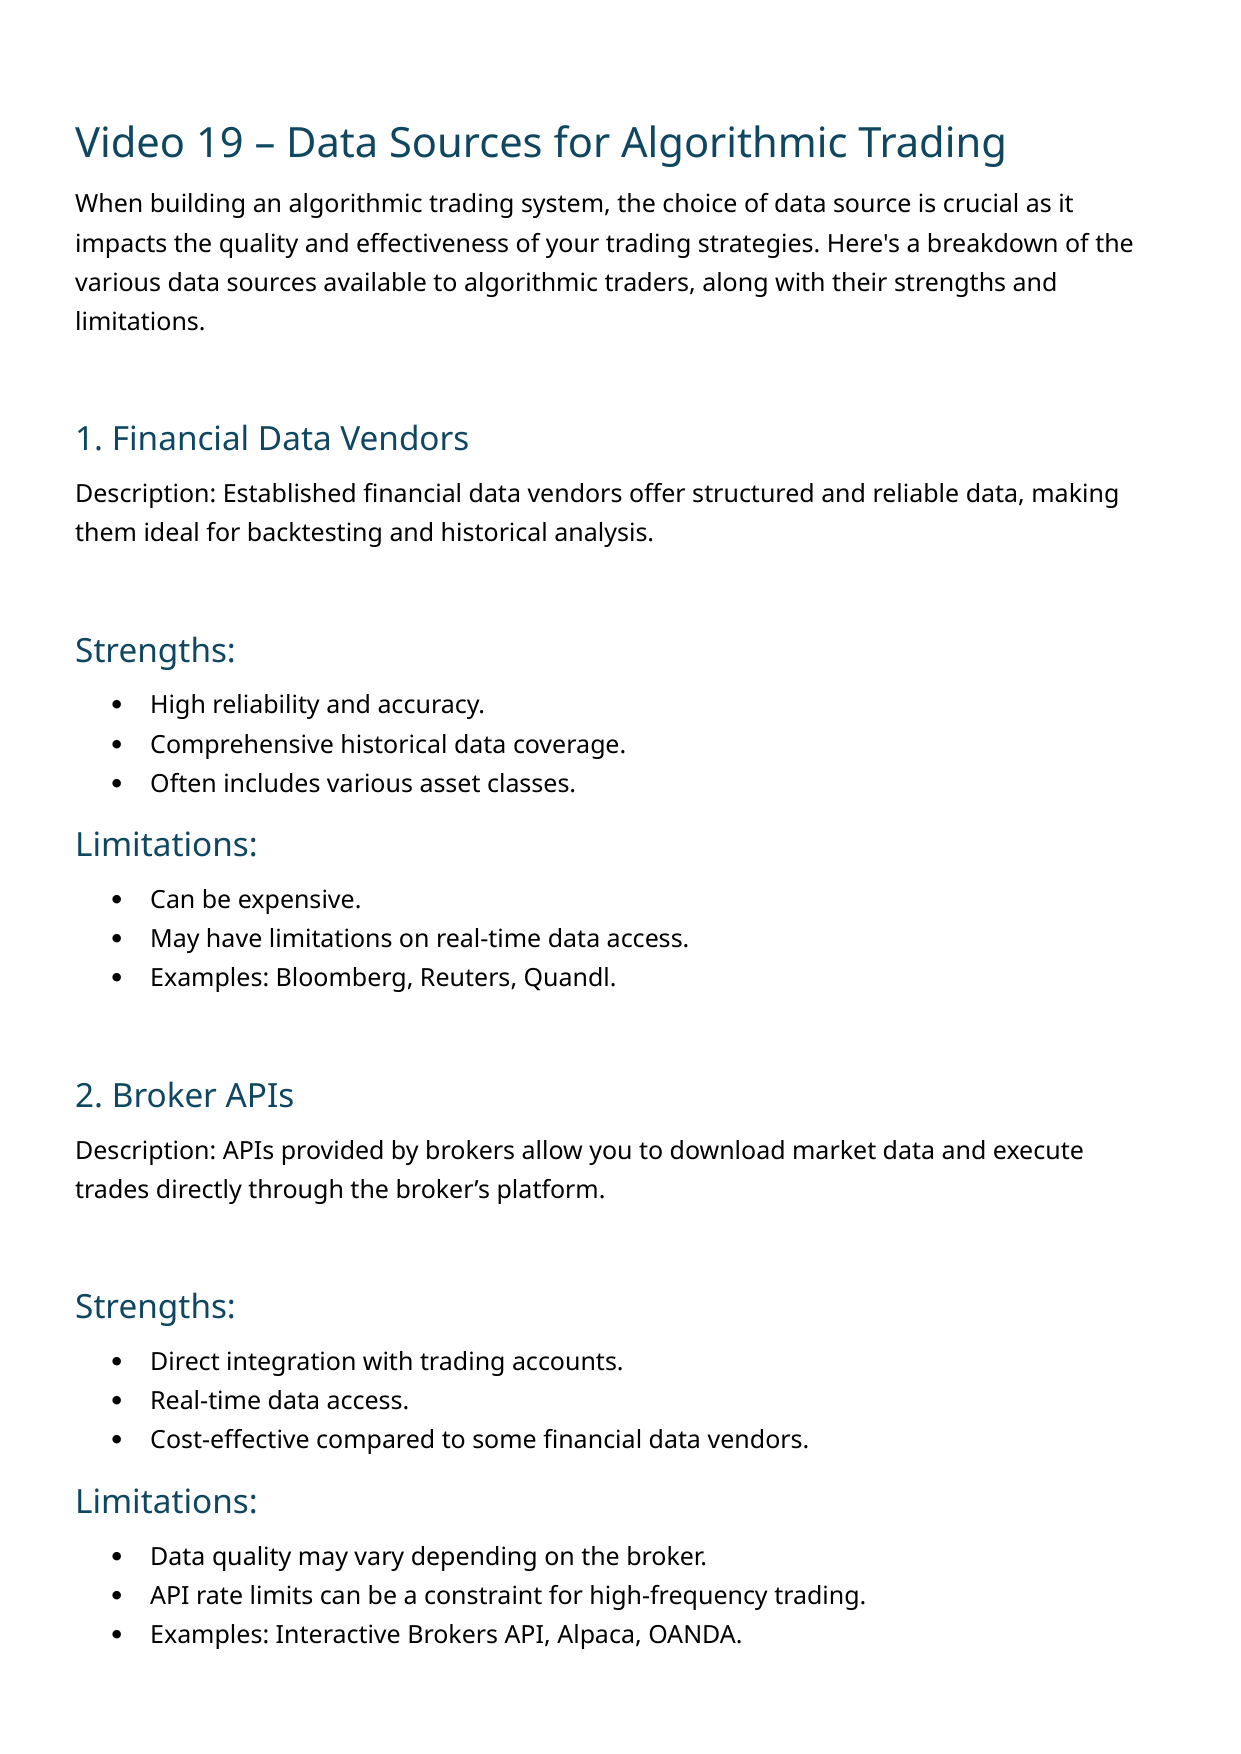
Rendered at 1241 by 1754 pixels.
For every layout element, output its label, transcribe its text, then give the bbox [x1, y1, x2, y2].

subtitle Limitations: [75, 1478, 1165, 1523]
list Data quality may vary depending on the broker. [112, 1538, 1165, 1572]
subtitle 2. Broker APIs [75, 1072, 1165, 1117]
subtitle 1. Financial Data Vendors [75, 415, 1165, 461]
list API rate limits can be a constraint for high-frequency trading. [112, 1577, 1165, 1612]
list Cost-effective compared to some financial data vendors. [112, 1422, 1165, 1456]
subtitle Strengths: [75, 627, 1165, 672]
text Description: Established financial data vendors offer structured and reliable data, making them ideal for backtesting and historical analysis. [75, 476, 1165, 549]
subtitle Limitations: [75, 821, 1165, 867]
subtitle Strengths: [75, 1283, 1165, 1328]
text Description: APIs provided by brokers allow you to download market data and execute trades directly through the broker’s platform. [75, 1132, 1165, 1206]
list Examples: Interactive Brokers API, Alpaca, OANDA. [112, 1617, 1165, 1651]
list Direct integration with trading accounts. [112, 1344, 1165, 1378]
list Comprehensive historical data coverage. [112, 726, 1165, 760]
text When building an algorithmic trading system, the choice of data source is crucial as it impacts the quality and effectiveness of your trading strategies. Here's a breakdown of the various data sources available to algorithmic traders, along with their strengths and limitations. [75, 186, 1165, 338]
list Examples: Bloomberg, Reuters, Quandl. [112, 960, 1165, 994]
list High reliability and accuracy. [112, 687, 1165, 721]
list May have limitations on real-time data access. [112, 921, 1165, 955]
subtitle Video 19 – Data Sources for Algorithmic Trading [75, 112, 1165, 169]
list Real-time data access. [112, 1383, 1165, 1417]
list Can be expensive. [112, 882, 1165, 916]
list Often includes various asset classes. [112, 765, 1165, 799]
